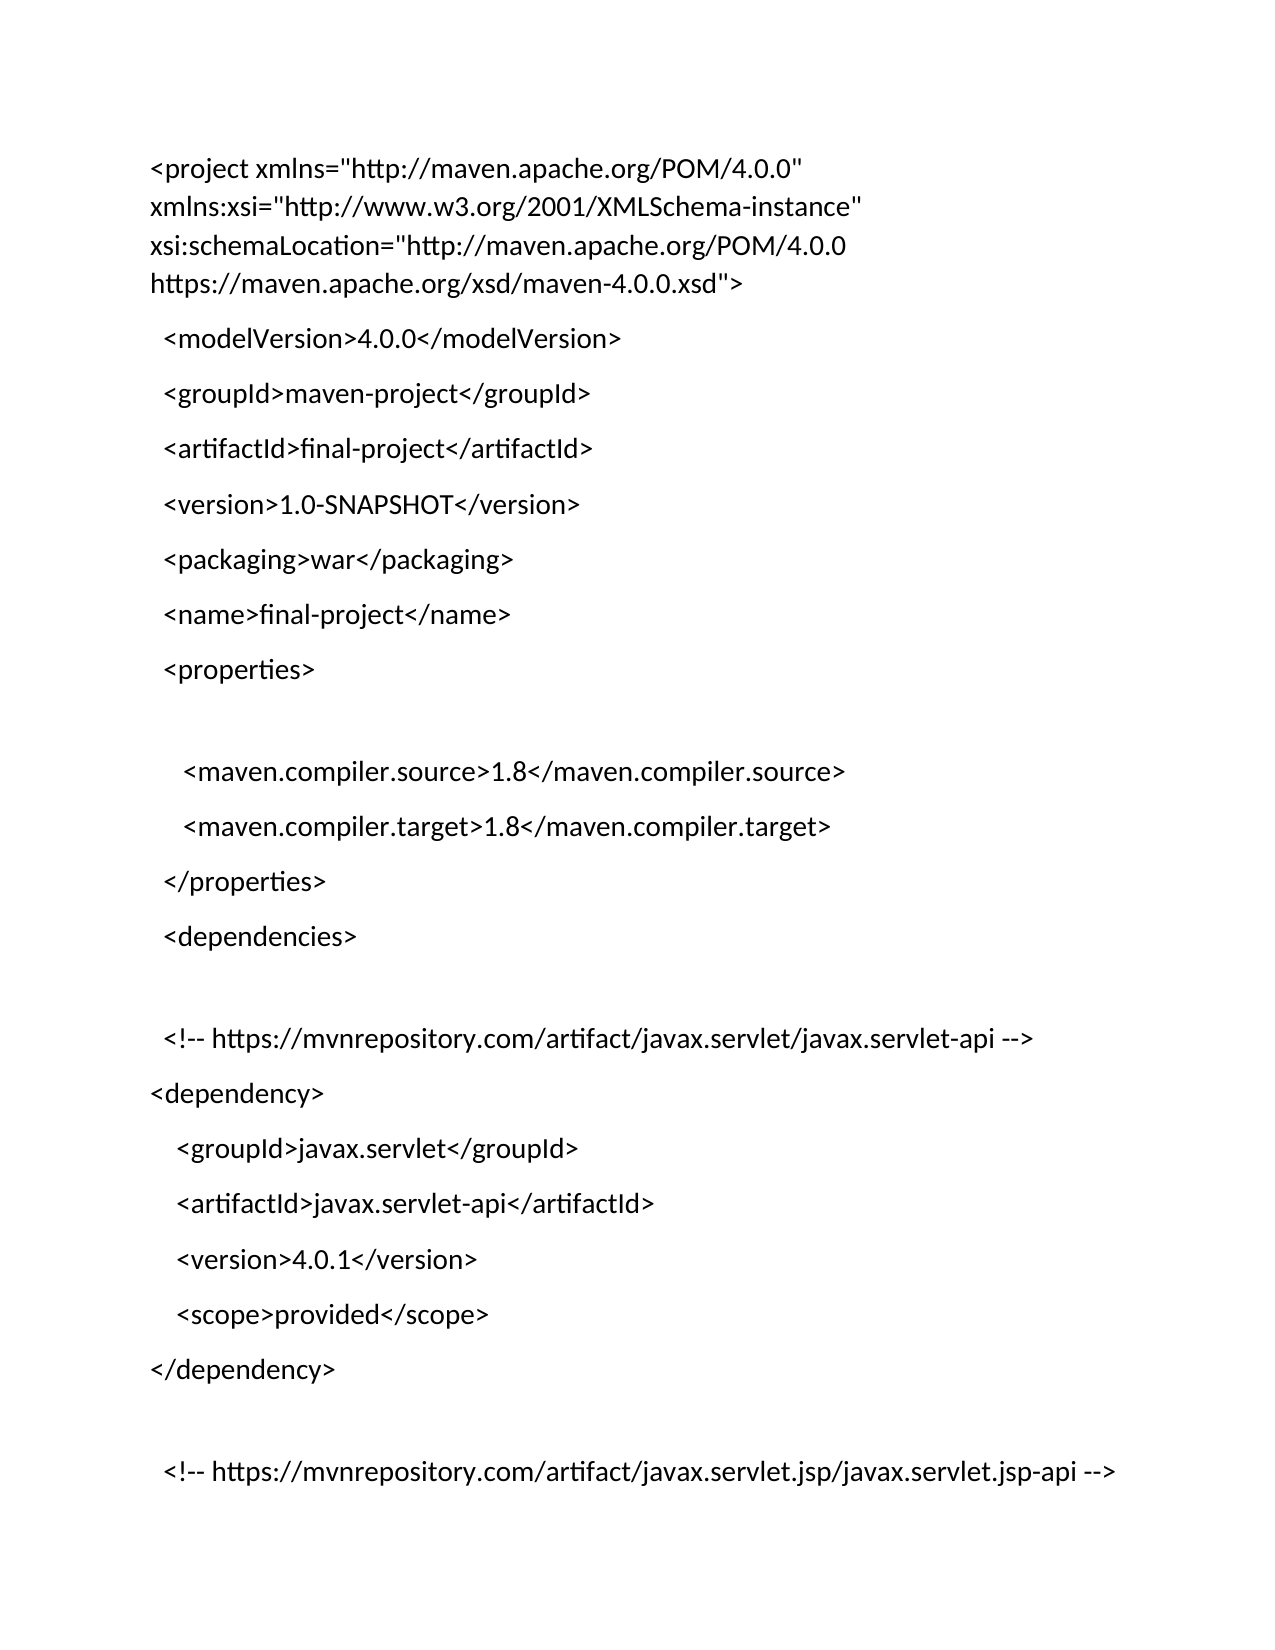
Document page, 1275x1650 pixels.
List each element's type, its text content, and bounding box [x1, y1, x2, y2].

text <groupId>javax.servlet</groupId> [150, 1131, 1125, 1166]
text </dependency> [150, 1351, 1125, 1387]
text </properties> [150, 863, 1125, 899]
text <groupId>maven-project</groupId> [150, 376, 1125, 411]
text <dependencies> [150, 918, 1125, 954]
text <properties> [150, 651, 1125, 687]
text <packaging>war</packaging> [150, 541, 1125, 576]
text <scope>provided</scope> [150, 1296, 1125, 1331]
text <!-- https://mvnrepository.com/artifact/javax.servlet/javax.servlet-api --> [150, 1020, 1125, 1056]
text <modelVersion>4.0.0</modelVersion> [150, 320, 1125, 356]
text <dependency> [150, 1075, 1125, 1111]
text <name>final-project</name> [150, 596, 1125, 632]
text <!-- https://mvnrepository.com/artifact/javax.servlet.jsp/javax.servlet.jsp-api --> [150, 1453, 1125, 1488]
text <project xmlns="http://maven.apache.org/POM/4.0.0" xmlns:xsi="http://www.w3.org/2001/XMLSchema-instance" xsi:schemaLocation="http://maven.apache.org/POM/4.0.0 https://maven.apache.org/xsd/maven-4.0.0.xsd"> [150, 150, 1125, 301]
text <artifactId>javax.servlet-api</artifactId> [150, 1186, 1125, 1221]
text <artifactId>final-project</artifactId> [150, 431, 1125, 466]
text <maven.compiler.source>1.8</maven.compiler.source> [150, 753, 1125, 789]
text <maven.compiler.target>1.8</maven.compiler.target> [150, 808, 1125, 844]
text <version>1.0-SNAPSHOT</version> [150, 486, 1125, 521]
text <version>4.0.1</version> [150, 1241, 1125, 1276]
